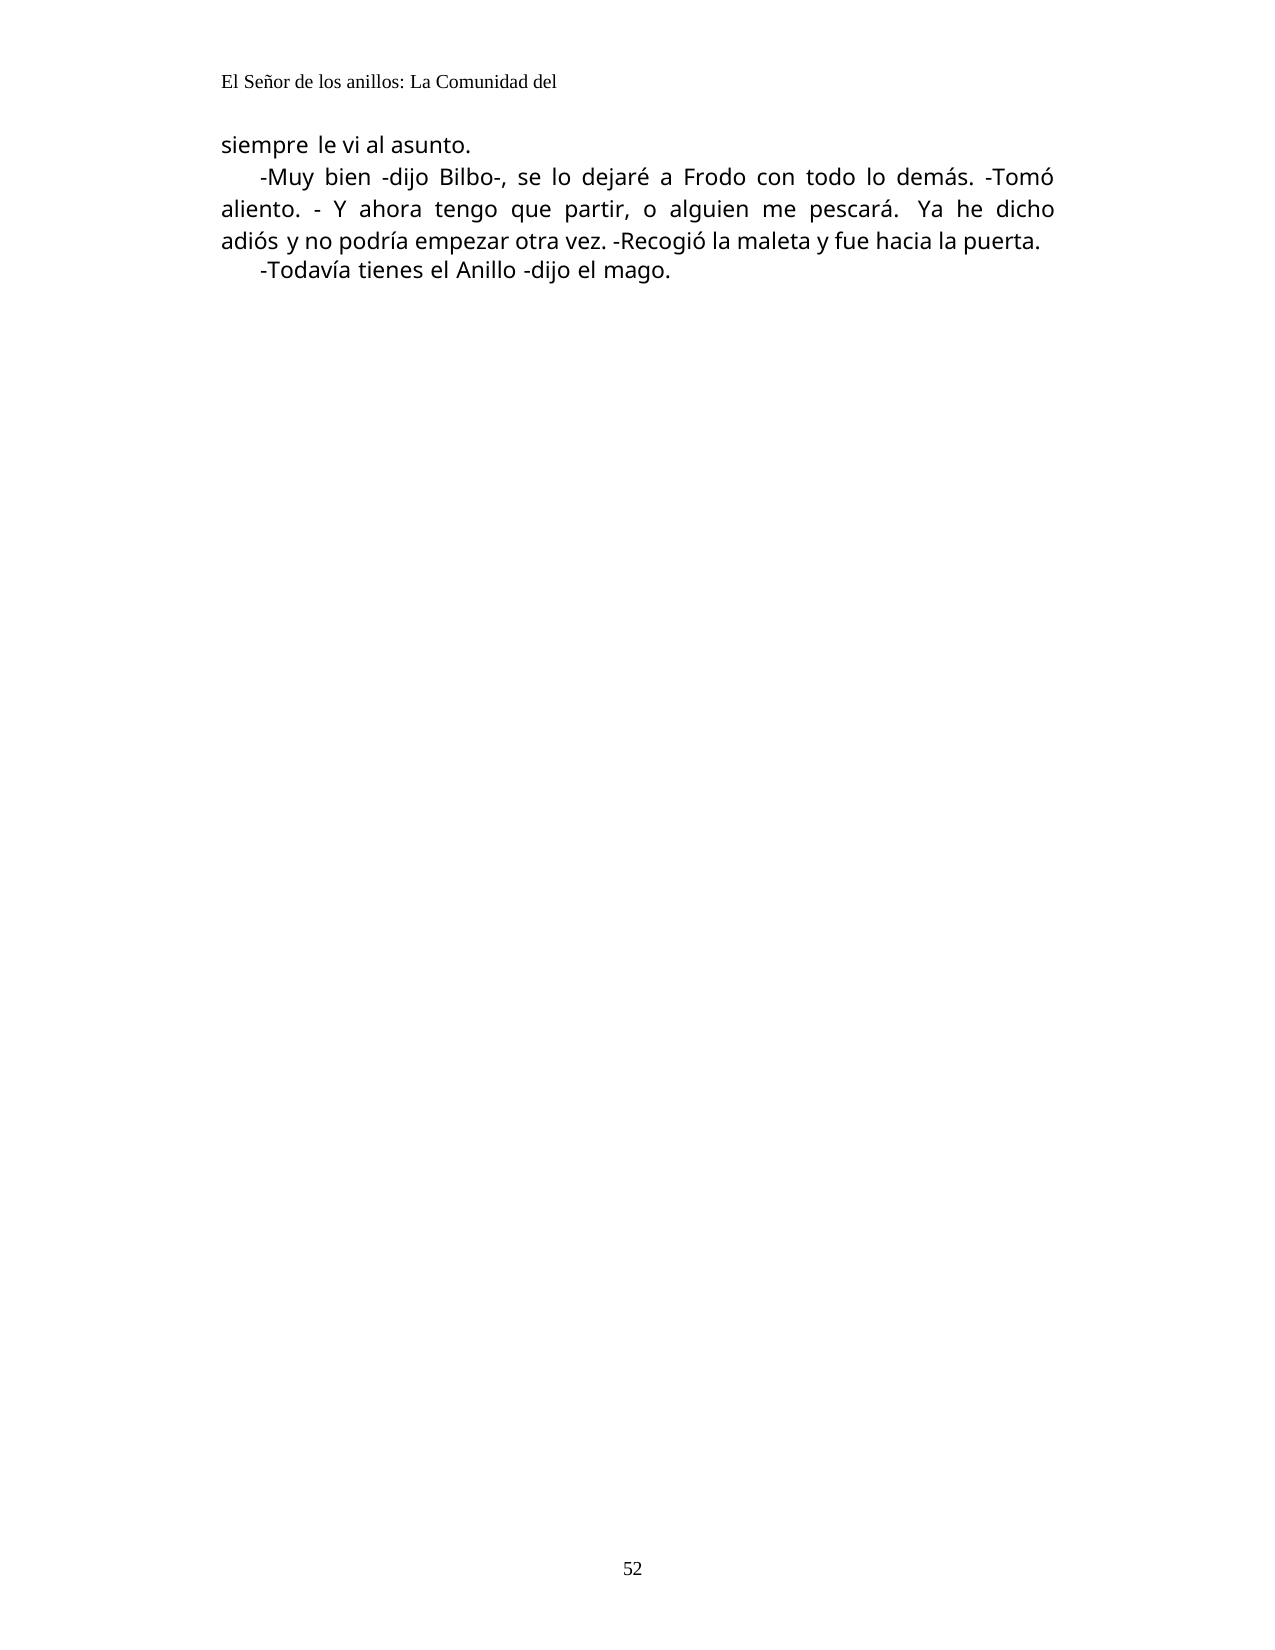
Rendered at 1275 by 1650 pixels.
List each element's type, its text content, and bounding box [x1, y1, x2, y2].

text -Muy bien -dijo Bilbo-, se lo dejaré a Frodo con todo lo demás. -Tomó aliento. - Y ahora tengo que partir, o alguien me pescará. Ya he dicho adiós y no podría empezar otra vez. -Recogió la maleta y fue hacia la puerta. [221, 161, 1055, 256]
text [221, 129, 1054, 160]
text -Todavía tienes el Anillo -dijo el mago. [260, 257, 1087, 283]
